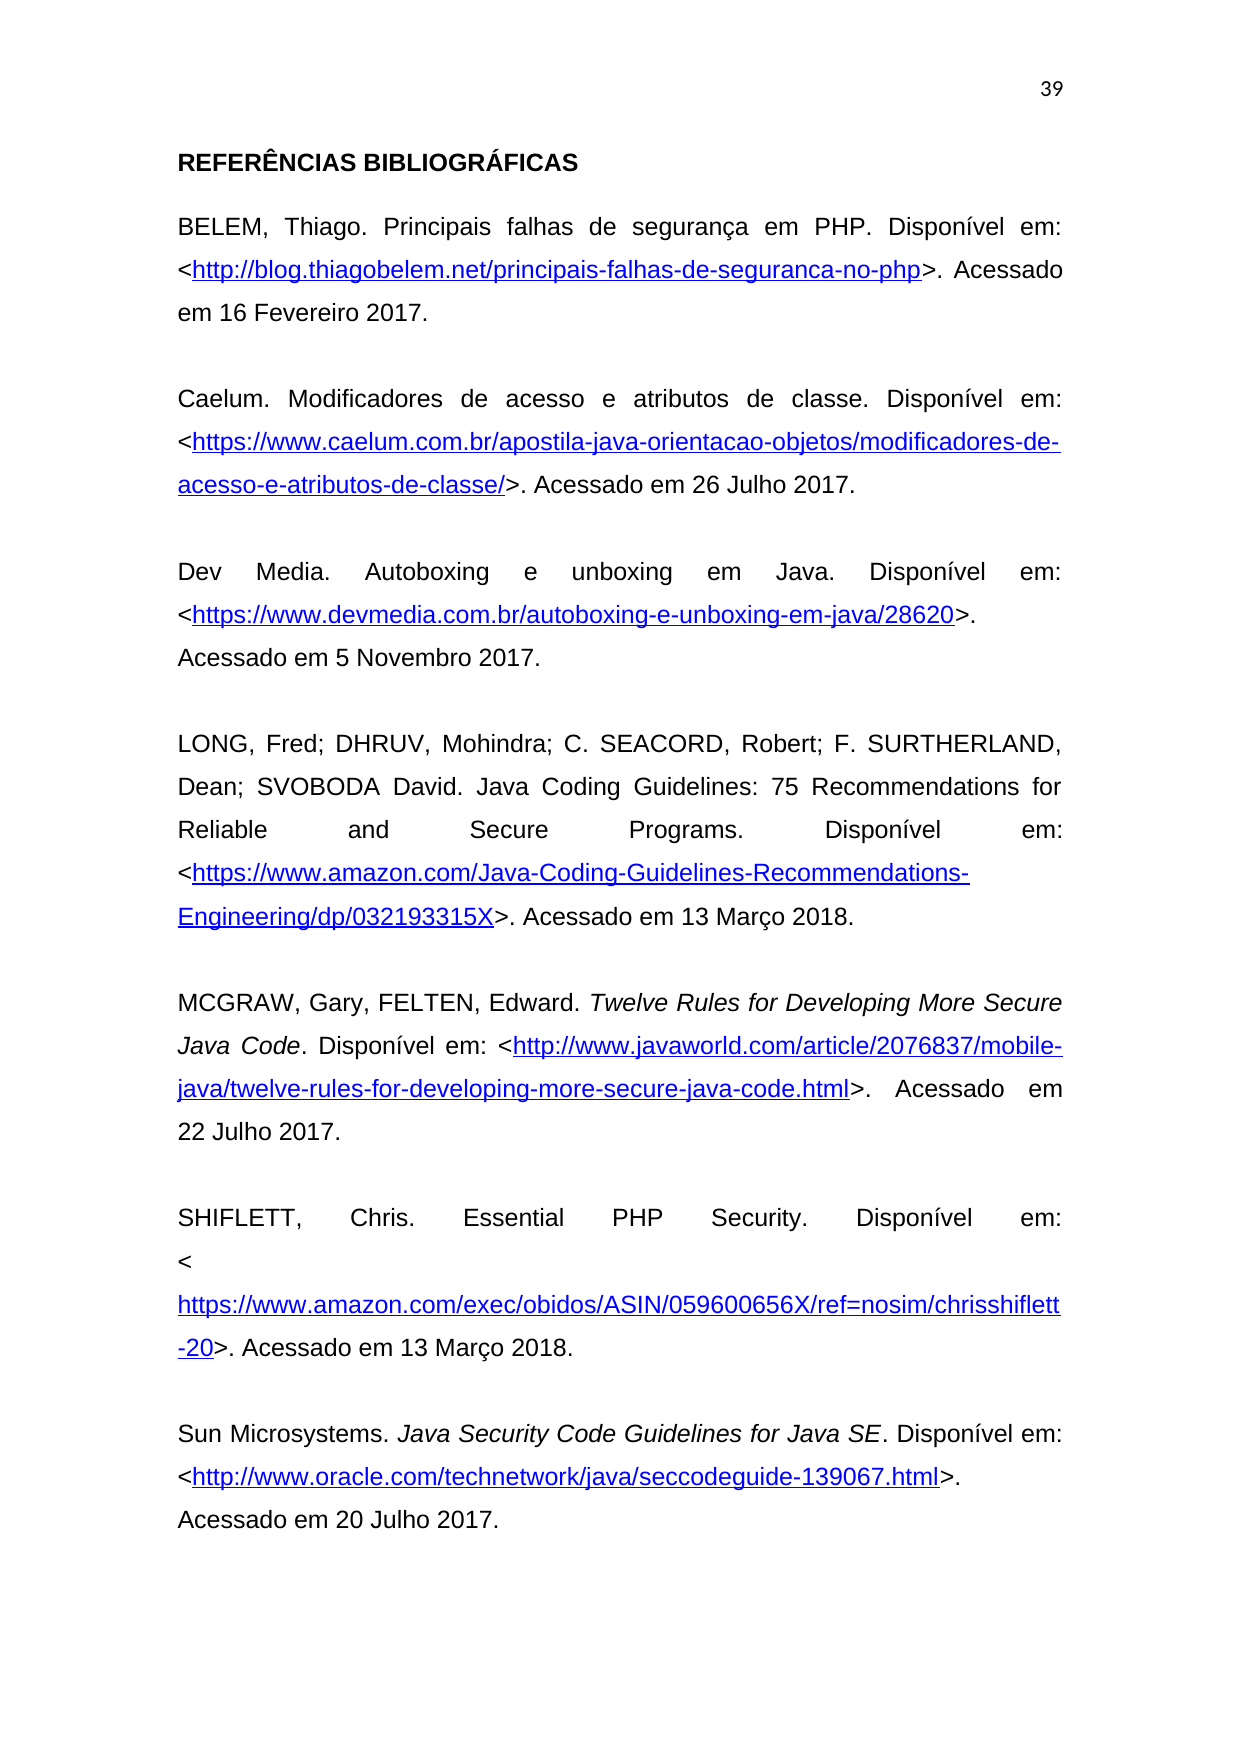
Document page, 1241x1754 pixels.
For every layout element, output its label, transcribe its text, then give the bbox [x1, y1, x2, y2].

text SHIFLETT, Chris. Essential PHP Security. Disponível em: <https://www.amazon.com/exec/obidos/ASIN/059600656X/ref=nosim/chrisshiflett-20>. Acessado em 13 Março 2018. [177, 1203, 1063, 1362]
text MCGRAW, Gary, FELTEN, Edward. Twelve Rules for Developing More Secure Java Code. Disponível em: <http://www.javaworld.com/article/2076837/mobile-java/twelve-rules-for-developing-more-secure-java-code.html>. Acessado em 22 Julho 2017. [177, 988, 1063, 1146]
text BELEM, Thiago. Principais falhas de segurança em PHP. Disponível em: <http://blog.thiagobelem.net/principais-falhas-de-seguranca-no-php>. Acessado em 16 Fevereiro 2017. [177, 212, 1063, 327]
text Dev Media. Autoboxing e unboxing em Java. Disponível em: <https://www.devmedia.com.br/autoboxing-e-unboxing-em-java/28620>. Acessado em 5 Novembro 2017. [177, 557, 1063, 672]
text Sun Microsystems. Java Security Code Guidelines for Java SE. Disponível em: <http://www.oracle.com/technetwork/java/seccodeguide-139067.html>. Acessado em 20 Julho 2017. [177, 1419, 1063, 1534]
text LONG, Fred; DHRUV, Mohindra; C. SEACORD, Robert; F. SURTHERLAND, Dean; SVOBODA David. Java Coding Guidelines: 75 Recommendations for Reliable and Secure Programs. Disponível em: <https://www.amazon.com/Java-Coding-Guidelines-Recommendations-Engineering/dp/032193315X>. Acessado em 13 Março 2018. [177, 729, 1063, 930]
text REFERÊNCIAS BIBLIOGRÁFICAS [177, 148, 1063, 176]
text Caelum. Modificadores de acesso e atributos de classe. Disponível em: <https://www.caelum.com.br/apostila-java-orientacao-objetos/modificadores-de-acesso-e-atributos-de-classe/>. Acessado em 26 Julho 2017. [177, 384, 1063, 499]
